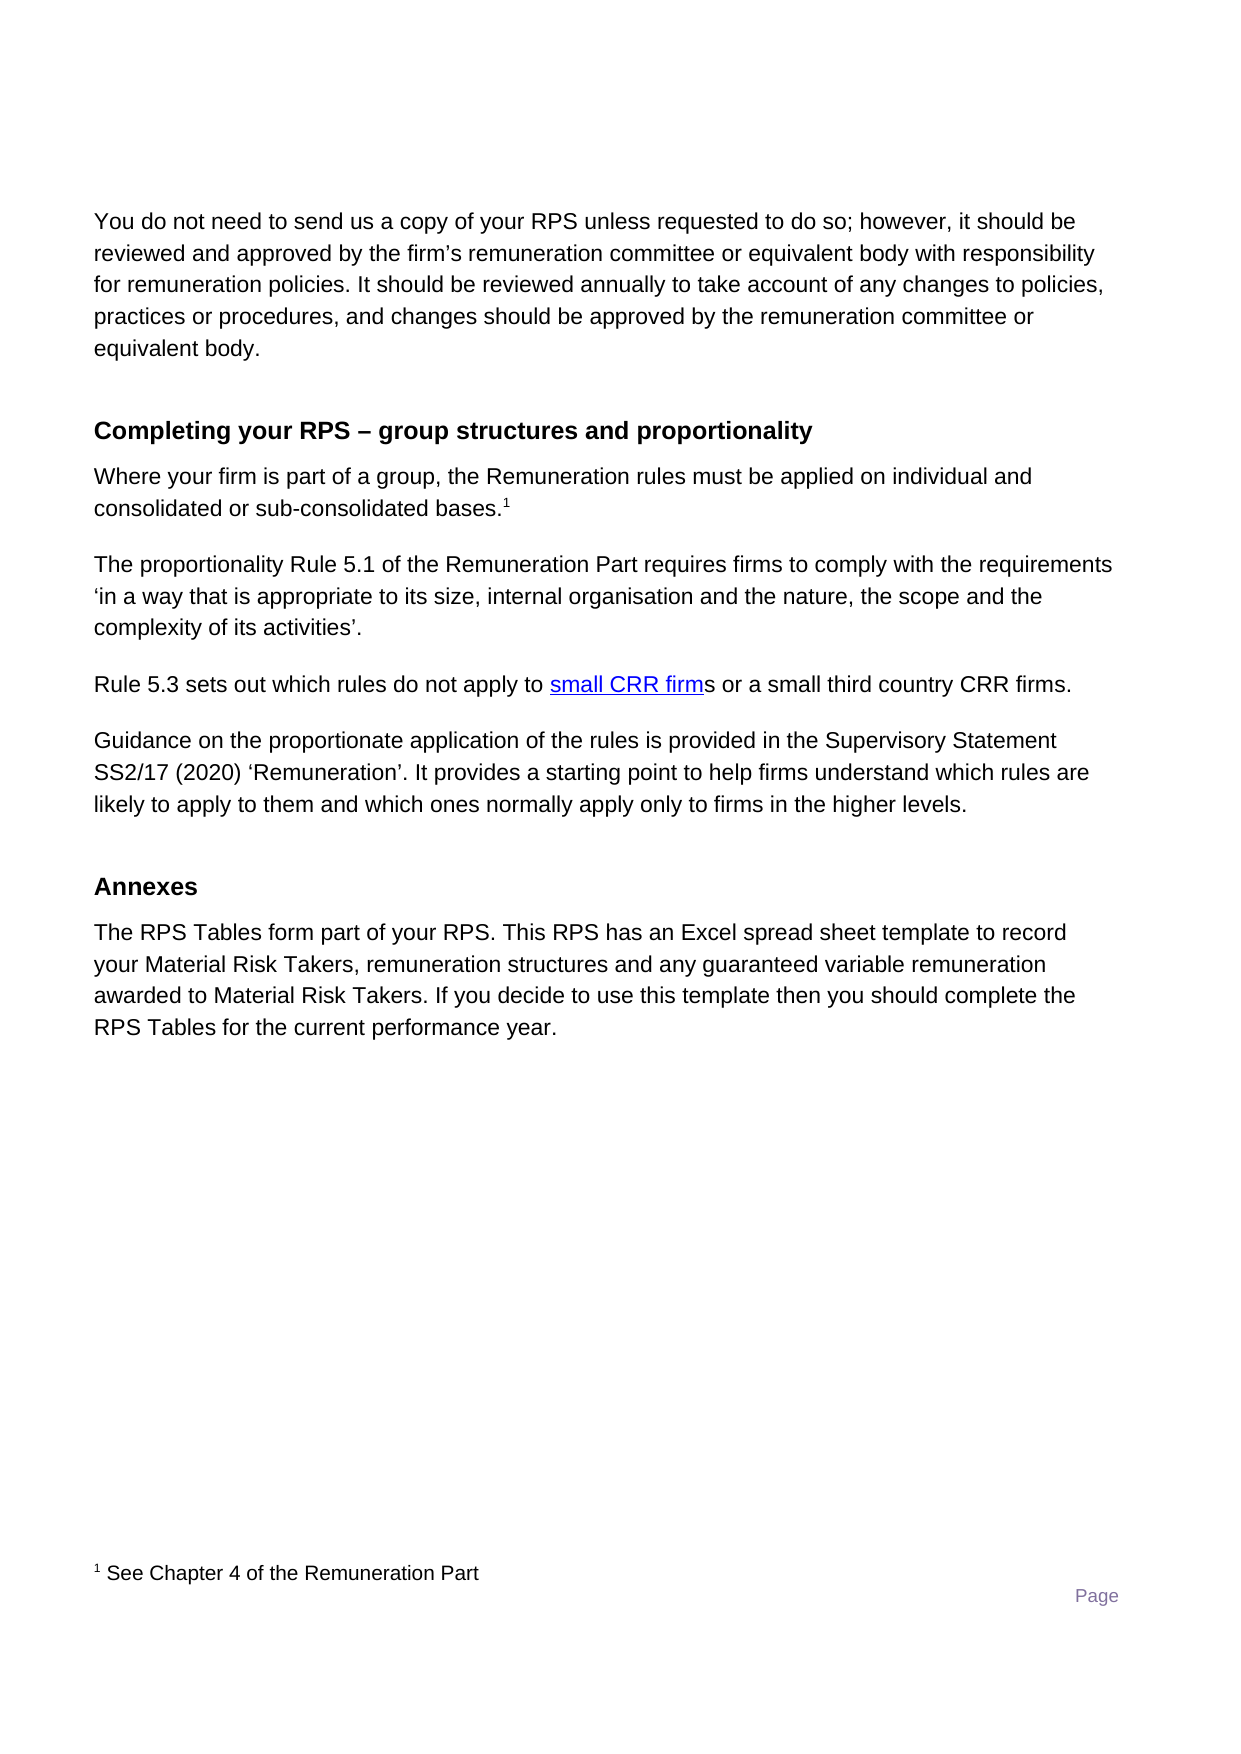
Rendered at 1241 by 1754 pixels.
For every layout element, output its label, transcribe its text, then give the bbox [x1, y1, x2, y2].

text Rule 5.3 sets out which rules do not apply to small CRR firms or a small third country CRR firms. [94, 671, 1115, 697]
text The proportionality Rule 5.1 of the Remuneration Part requires firms to comply with the requirements ‘in a way that is appropriate to its size, internal organisation and the nature, the scope and the complexity of its activities’. [94, 551, 1115, 641]
text Annexes [94, 872, 1115, 901]
text Where your firm is part of a group, the Remuneration rules must be applied on individual and consolidated or sub-consolidated bases. [94, 463, 1115, 521]
text You do not need to send us a copy of your RPS unless requested to do so; however, it should be reviewed and approved by the firm’s remuneration committee or equivalent body with responsibility for remuneration policies. It should be reviewed annually to take account of any changes to policies, practices or procedures, and changes should be approved by the remuneration committee or equivalent body. [94, 208, 1115, 361]
text The RPS Tables form part of your RPS. This RPS has an Excel spread sheet template to record your Material Risk Takers, remuneration structures and any guaranteed variable remuneration awarded to Material Risk Takers. If you decide to use this template then you should complete the RPS Tables for the current performance year. [94, 919, 1115, 1040]
text Guidance on the proportionate application of the rules is provided in the Supervisory Statement SS2/17 (2020) ‘Remuneration’. It provides a starting point to help firms understand which rules are likely to apply to them and which ones normally apply only to firms in the higher levels. [94, 727, 1115, 817]
text Completing your RPS – group structures and proportionality [94, 416, 1115, 445]
